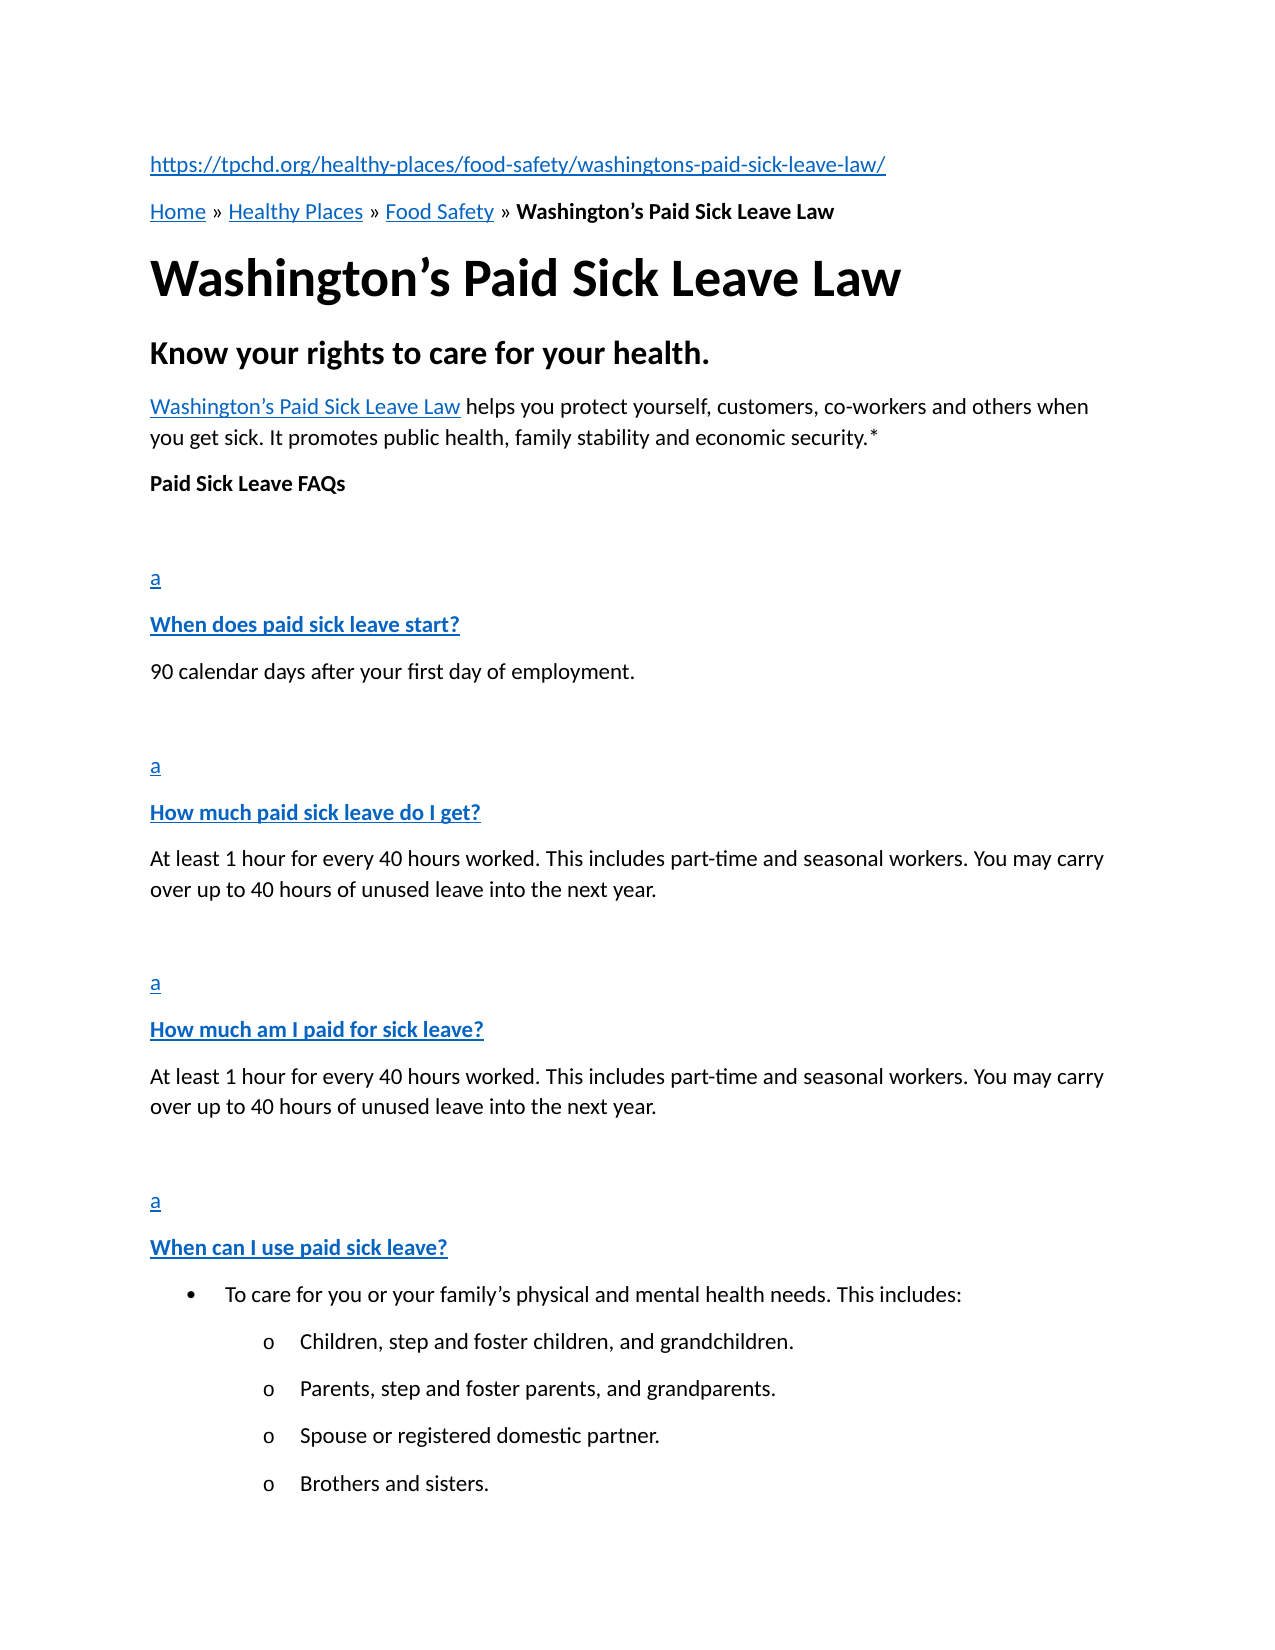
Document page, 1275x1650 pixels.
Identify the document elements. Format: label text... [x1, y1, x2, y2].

list Spouse or registered domestic partner. [262, 1422, 1125, 1450]
text a [150, 1186, 1125, 1214]
text Know your rights to care for your health. [150, 332, 1125, 372]
text https://tpchd.org/healthy-places/food-safety/washingtons-paid-sick-leave-law/ [150, 150, 1125, 178]
text How much paid sick leave do I get? [150, 798, 1125, 826]
list Brothers and sisters. [262, 1469, 1125, 1497]
text When does paid sick leave start? [150, 610, 1125, 638]
text a [150, 751, 1125, 779]
text Home » Healthy Places » Food Safety » Washington’s Paid Sick Leave Law [150, 197, 1125, 225]
text a [150, 563, 1125, 591]
text At least 1 hour for every 40 hours worked. This includes part-time and seasonal workers. You may carry over up to 40 hours of unused leave into the next year. [150, 844, 1125, 903]
text When can I use paid sick leave? [150, 1233, 1125, 1261]
text At least 1 hour for every 40 hours worked. This includes part-time and seasonal workers. You may carry over up to 40 hours of unused leave into the next year. [150, 1062, 1125, 1120]
text Paid Sick Leave FAQs [150, 469, 1125, 497]
text 90 calendar days after your first day of employment. [150, 657, 1125, 685]
list Children, step and foster children, and grandchildren. [262, 1327, 1125, 1355]
text a [150, 968, 1125, 996]
text Washington’s Paid Sick Leave Law helps you protect yourself, customers, co-workers and others when you get sick. It promotes public health, family stability and economic security.* [150, 392, 1125, 451]
text Washington’s Paid Sick Leave Law [150, 244, 1125, 310]
list Parents, step and foster parents, and grandparents. [262, 1374, 1125, 1403]
text How much am I paid for sick leave? [150, 1015, 1125, 1043]
list To care for you or your family’s physical and mental health needs. This includes: [187, 1280, 1125, 1308]
